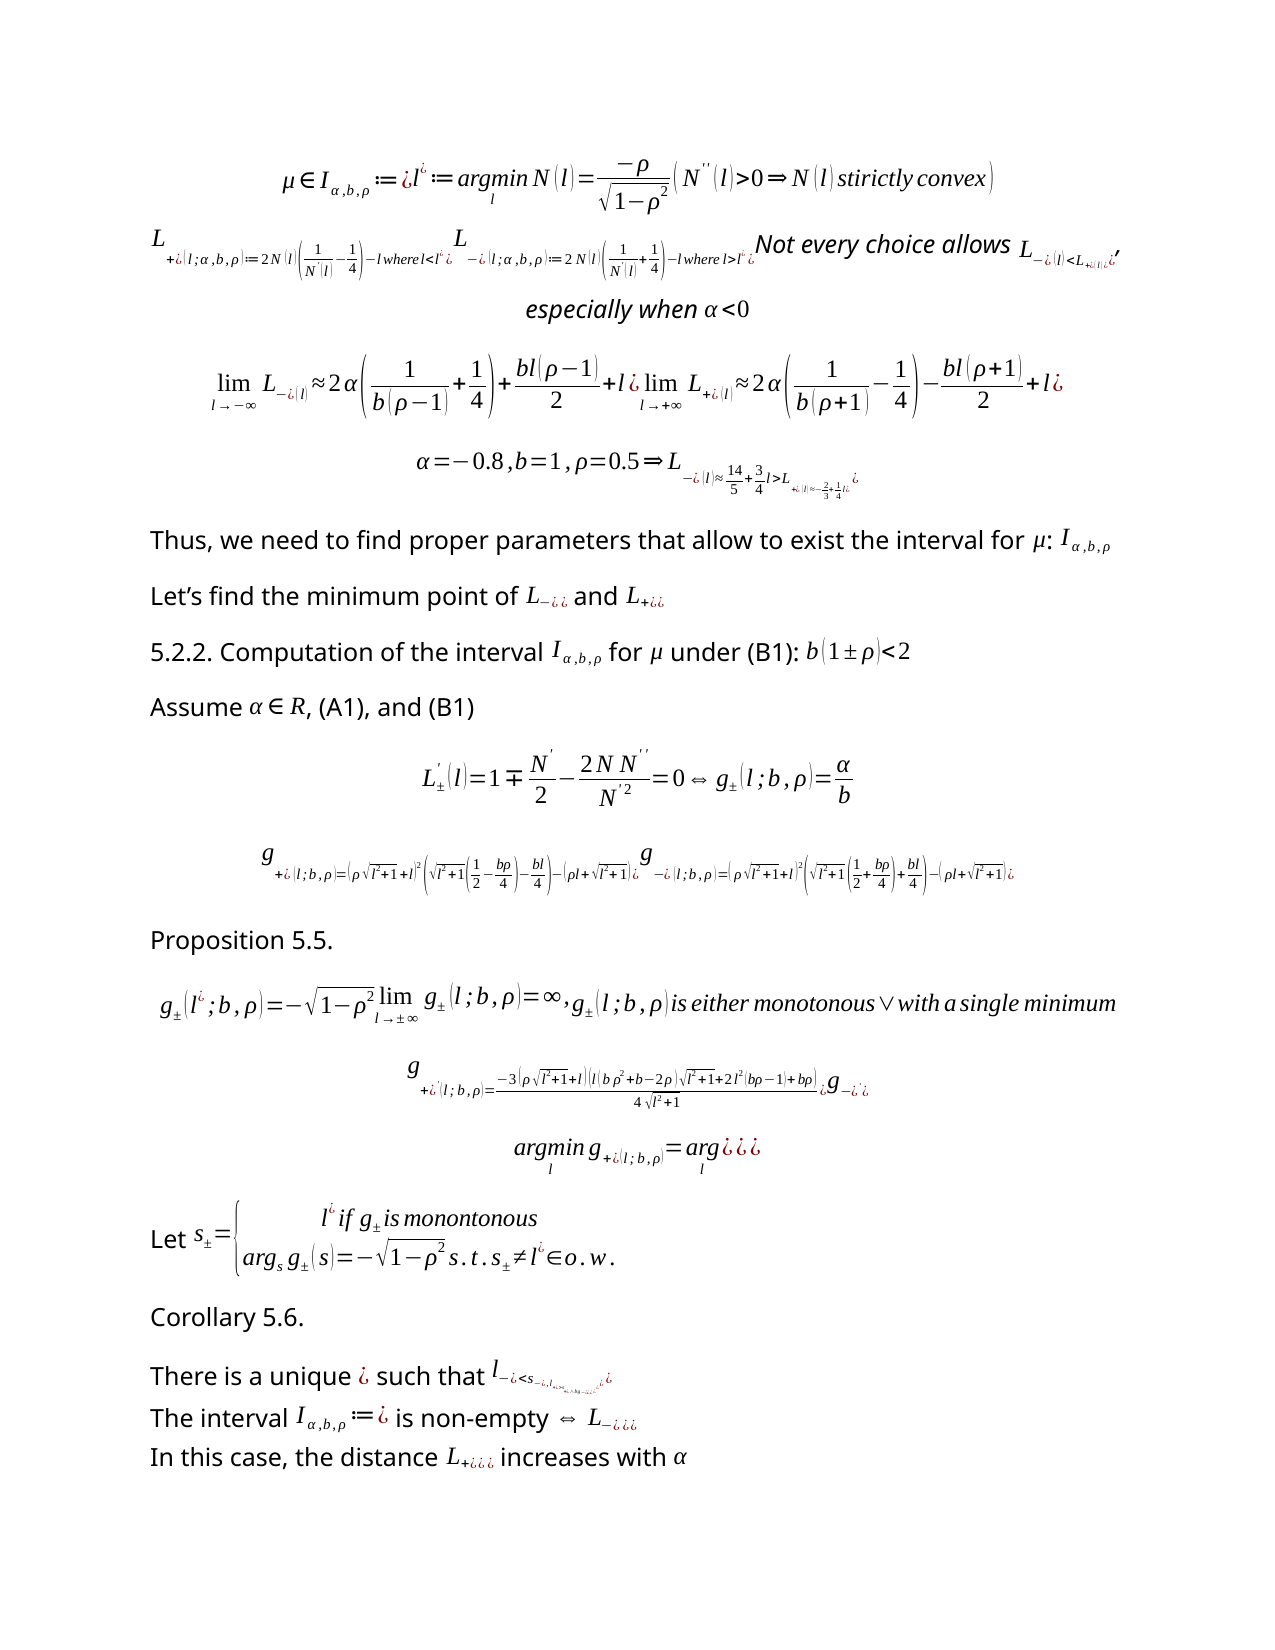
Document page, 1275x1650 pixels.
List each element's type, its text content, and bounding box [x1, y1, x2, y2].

text Assume , (A1), and (B1) [150, 690, 1125, 724]
text Corollary 5.6. [150, 1300, 1125, 1334]
text Proposition 5.5. [150, 923, 1125, 957]
text Not every choice allows , especially when [150, 150, 1125, 326]
text Let [150, 1199, 1125, 1278]
text Let’s find the minimum point of and [150, 578, 1125, 612]
text There is a unique such that The interval is non-empty In this case, the distance increases with [150, 1356, 1125, 1473]
text Thus, we need to find proper parameters that allow to exist the interval for : [150, 522, 1125, 557]
text 5.2.2. Computation of the interval for under (B1): [150, 634, 1125, 668]
